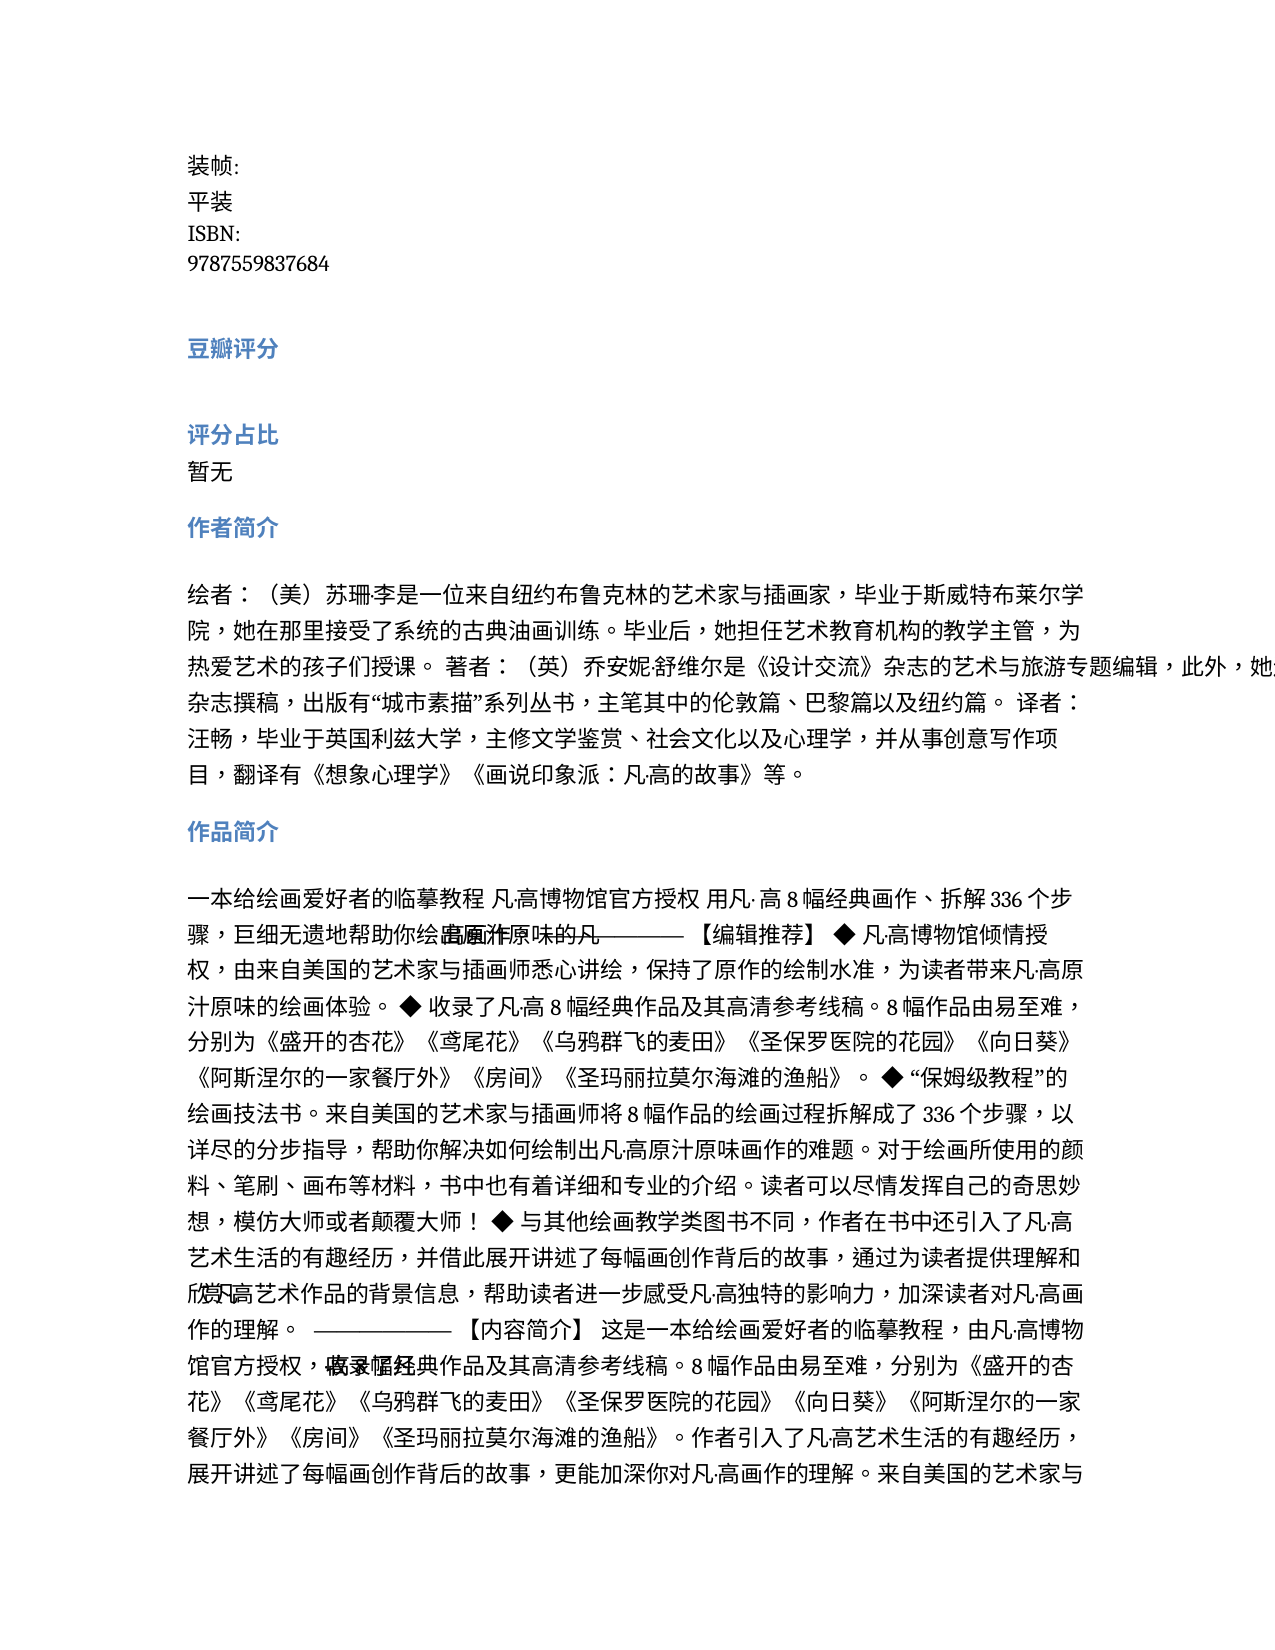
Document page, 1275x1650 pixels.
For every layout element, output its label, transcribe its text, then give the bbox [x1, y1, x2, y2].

subtitle 作者简介 [187, 512, 1087, 543]
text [187, 852, 1087, 1489]
text 绘者：（美）苏珊·李是一位来自纽约布鲁克林的艺术家与插画家，毕业于斯威特布莱尔学院，她在那里接受了系统的古典油画训练。毕业后，她担任艺术教育机构的教学主管，为热爱艺术的孩子们授课。 著者：（英）乔安妮·舒维尔是《设计交流》杂志的艺术与旅游专题编辑，此外，她还为多本杂志撰稿，出版有“城市素描”系列丛书，主笔其中的伦敦篇、巴黎篇以及纽约篇。 译者：汪畅，毕业于英国利兹大学，主修文学鉴赏、社会文化以及心理学，并从事创意写作项目，翻译有《想象心理学》《画说印象派：凡·高的故事》等。 [187, 548, 1087, 790]
subtitle 评分占比 [187, 419, 1087, 451]
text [187, 150, 1087, 308]
subtitle 豆瓣评分 [187, 332, 1087, 364]
text 暂无 [187, 455, 1087, 487]
subtitle 作品简介 [187, 816, 1087, 847]
